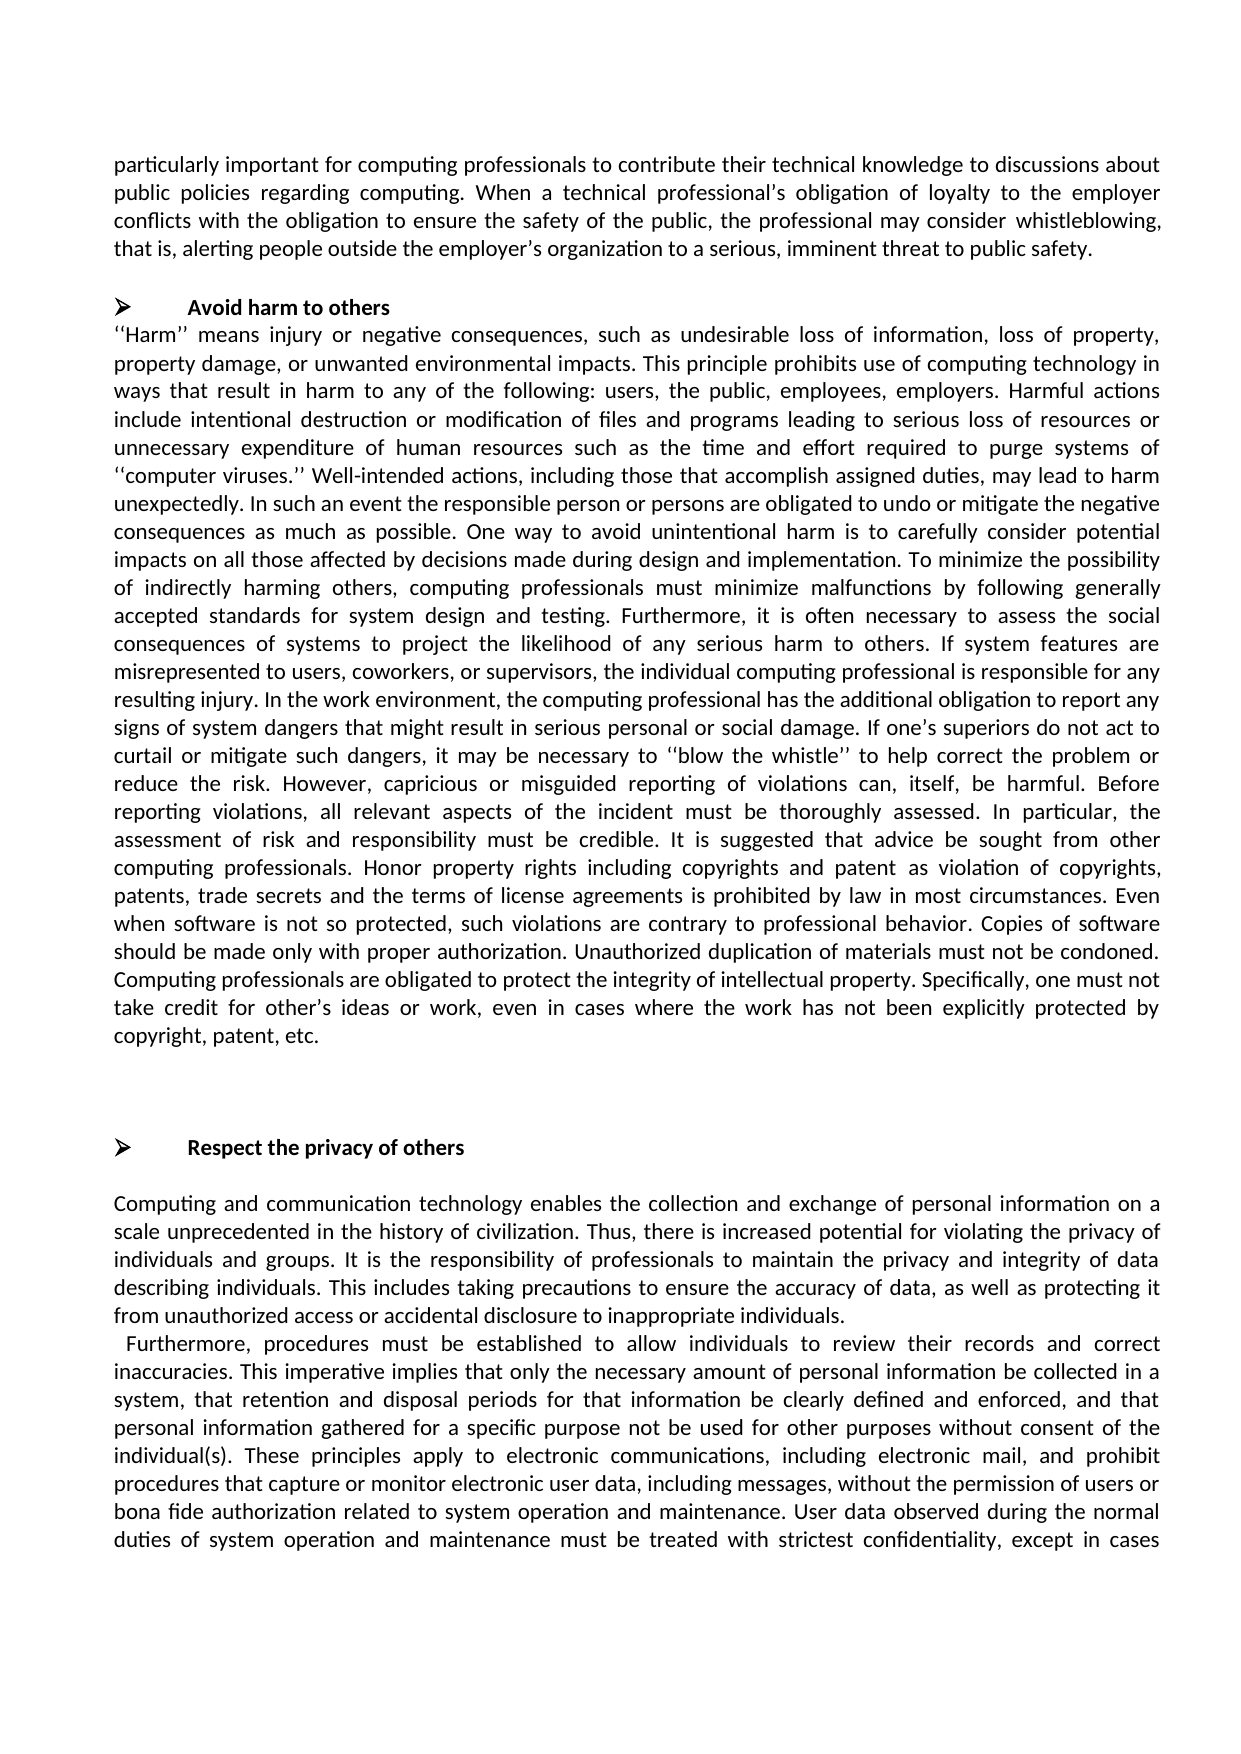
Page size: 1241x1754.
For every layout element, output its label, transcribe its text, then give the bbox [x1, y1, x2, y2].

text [114, 1329, 1162, 1553]
list Avoid harm to others [114, 293, 1162, 321]
list Respect the privacy of others [114, 1133, 1162, 1161]
text ‘‘Harm’’ means injury or negative consequences, such as undesirable loss of information, loss of property, property damage, or unwanted environmental impacts. This principle prohibits use of computing technology in ways that result in harm to any of the following: users, the public, employees, employers. Harmful actions include intentional destruction or modification of files and programs leading to serious loss of resources or unnecessary expenditure of human resources such as the time and effort required to purge systems of ‘‘computer viruses.’’ Well-intended actions, including those that accomplish assigned duties, may lead to harm unexpectedly. In such an event the responsible person or persons are obligated to undo or mitigate the negative consequences as much as possible. One way to avoid unintentional harm is to carefully consider potential impacts on all those affected by decisions made during design and implementation. To minimize the possibility of indirectly harming others, computing professionals must minimize malfunctions by following generally accepted standards for system design and testing. Furthermore, it is often necessary to assess the social consequences of systems to project the likelihood of any serious harm to others. If system features are misrepresented to users, coworkers, or supervisors, the individual computing professional is responsible for any resulting injury. In the work environment, the computing professional has the additional obligation to report any signs of system dangers that might result in serious personal or social damage. If one’s superiors do not act to curtail or mitigate such dangers, it may be necessary to ‘‘blow the whistle’’ to help correct the problem or reduce the risk. However, capricious or misguided reporting of violations can, itself, be harmful. Before reporting violations, all relevant aspects of the incident must be thoroughly assessed. In particular, the assessment of risk and responsibility must be credible. It is suggested that advice be sought from other computing professionals. Honor property rights including copyrights and patent as violation of copyrights, patents, trade secrets and the terms of license agreements is prohibited by law in most circumstances. Even when software is not so protected, such violations are contrary to professional behavior. Copies of software should be made only with proper authorization. Unauthorized duplication of materials must not be condoned. Computing professionals are obligated to protect the integrity of intellectual property. Specifically, one must not take credit for other’s ideas or work, even in cases where the work has not been explicitly protected by copyright, patent, etc. [114, 321, 1162, 1049]
text Computing and communication technology enables the collection and exchange of personal information on a scale unprecedented in the history of civilization. Thus, there is increased potential for violating the privacy of individuals and groups. It is the responsibility of professionals to maintain the privacy and integrity of data describing individuals. This includes taking precautions to ensure the accuracy of data, as well as protecting it from unauthorized access or accidental disclosure to inappropriate individuals. [114, 1189, 1162, 1329]
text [114, 150, 1162, 262]
